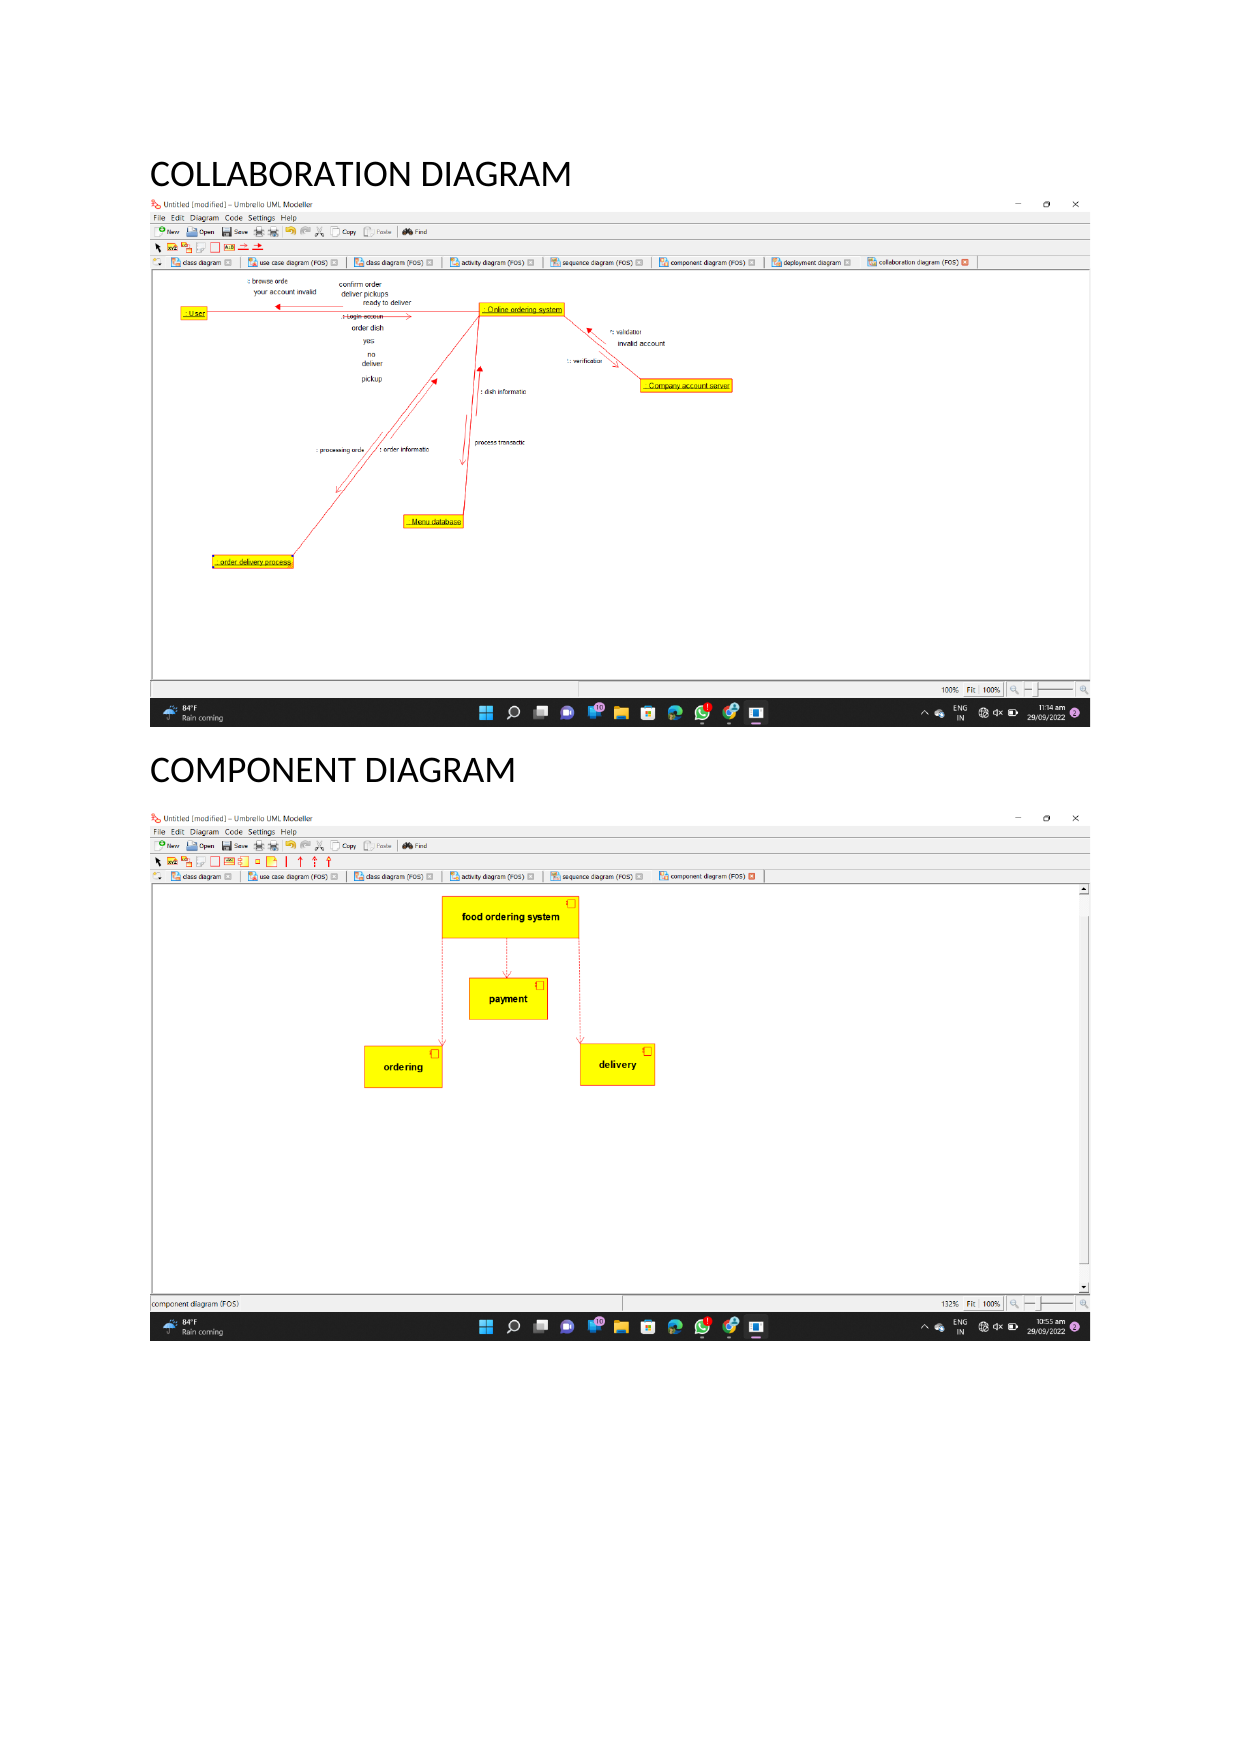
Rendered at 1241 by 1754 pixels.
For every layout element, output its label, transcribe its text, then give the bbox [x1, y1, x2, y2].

text COMPONENT DIAGRAM [150, 746, 1090, 792]
picture [150, 811, 1091, 1341]
text COLLABORATION DIAGRAM [150, 150, 1090, 198]
picture [150, 198, 1091, 727]
